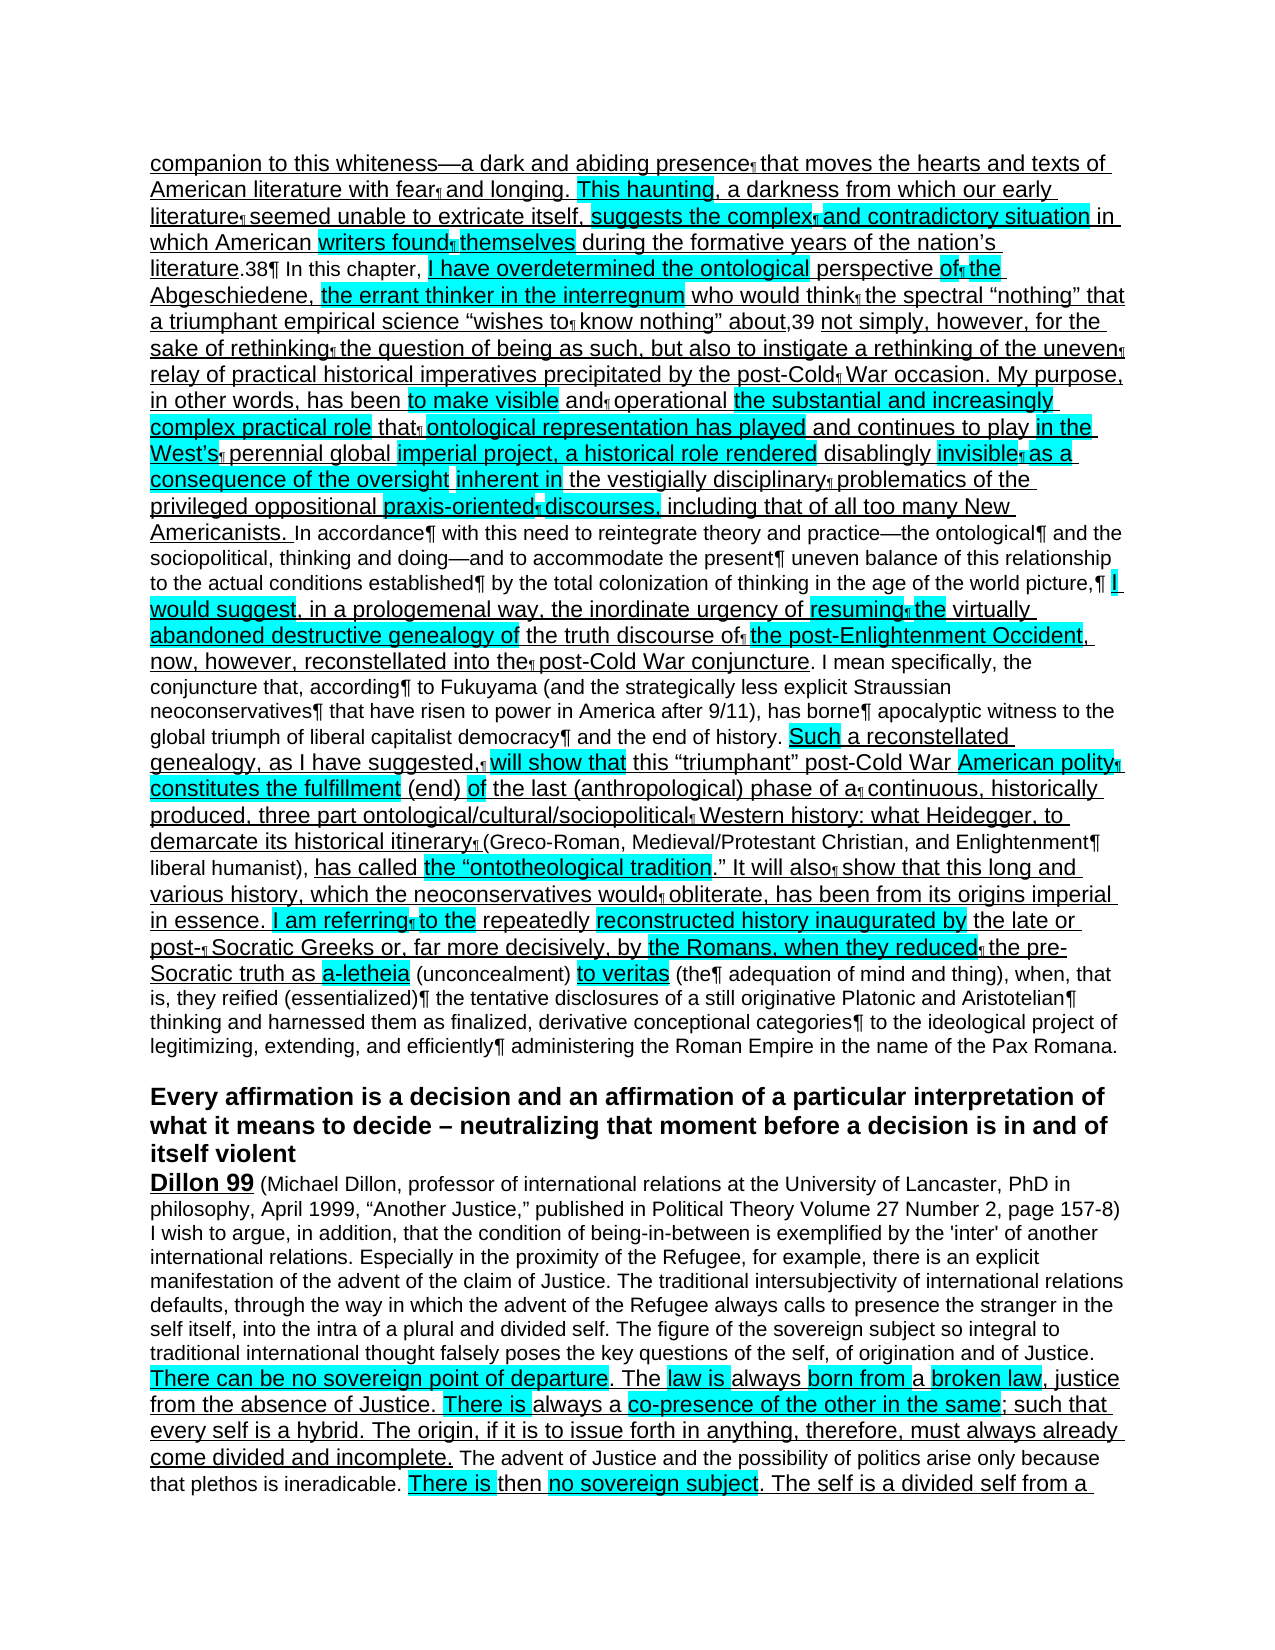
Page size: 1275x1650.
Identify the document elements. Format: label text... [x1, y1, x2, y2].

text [150, 1221, 1125, 1440]
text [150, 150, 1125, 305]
text Every affirmation is a decision and an affirmation of a particular interpretation of what it means to decide – neutralizing that moment before a decision is in and of itself violent [150, 1082, 1125, 1168]
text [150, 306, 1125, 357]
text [150, 359, 1125, 772]
text Dillon 99 (Michael Dillon, professor of international relations at the University of Lancaster, PhD in philosophy, April 1999, “Another Justice,” published in Political Theory Volume 27 Number 2, page 157-8) [150, 1168, 1125, 1221]
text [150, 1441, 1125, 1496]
